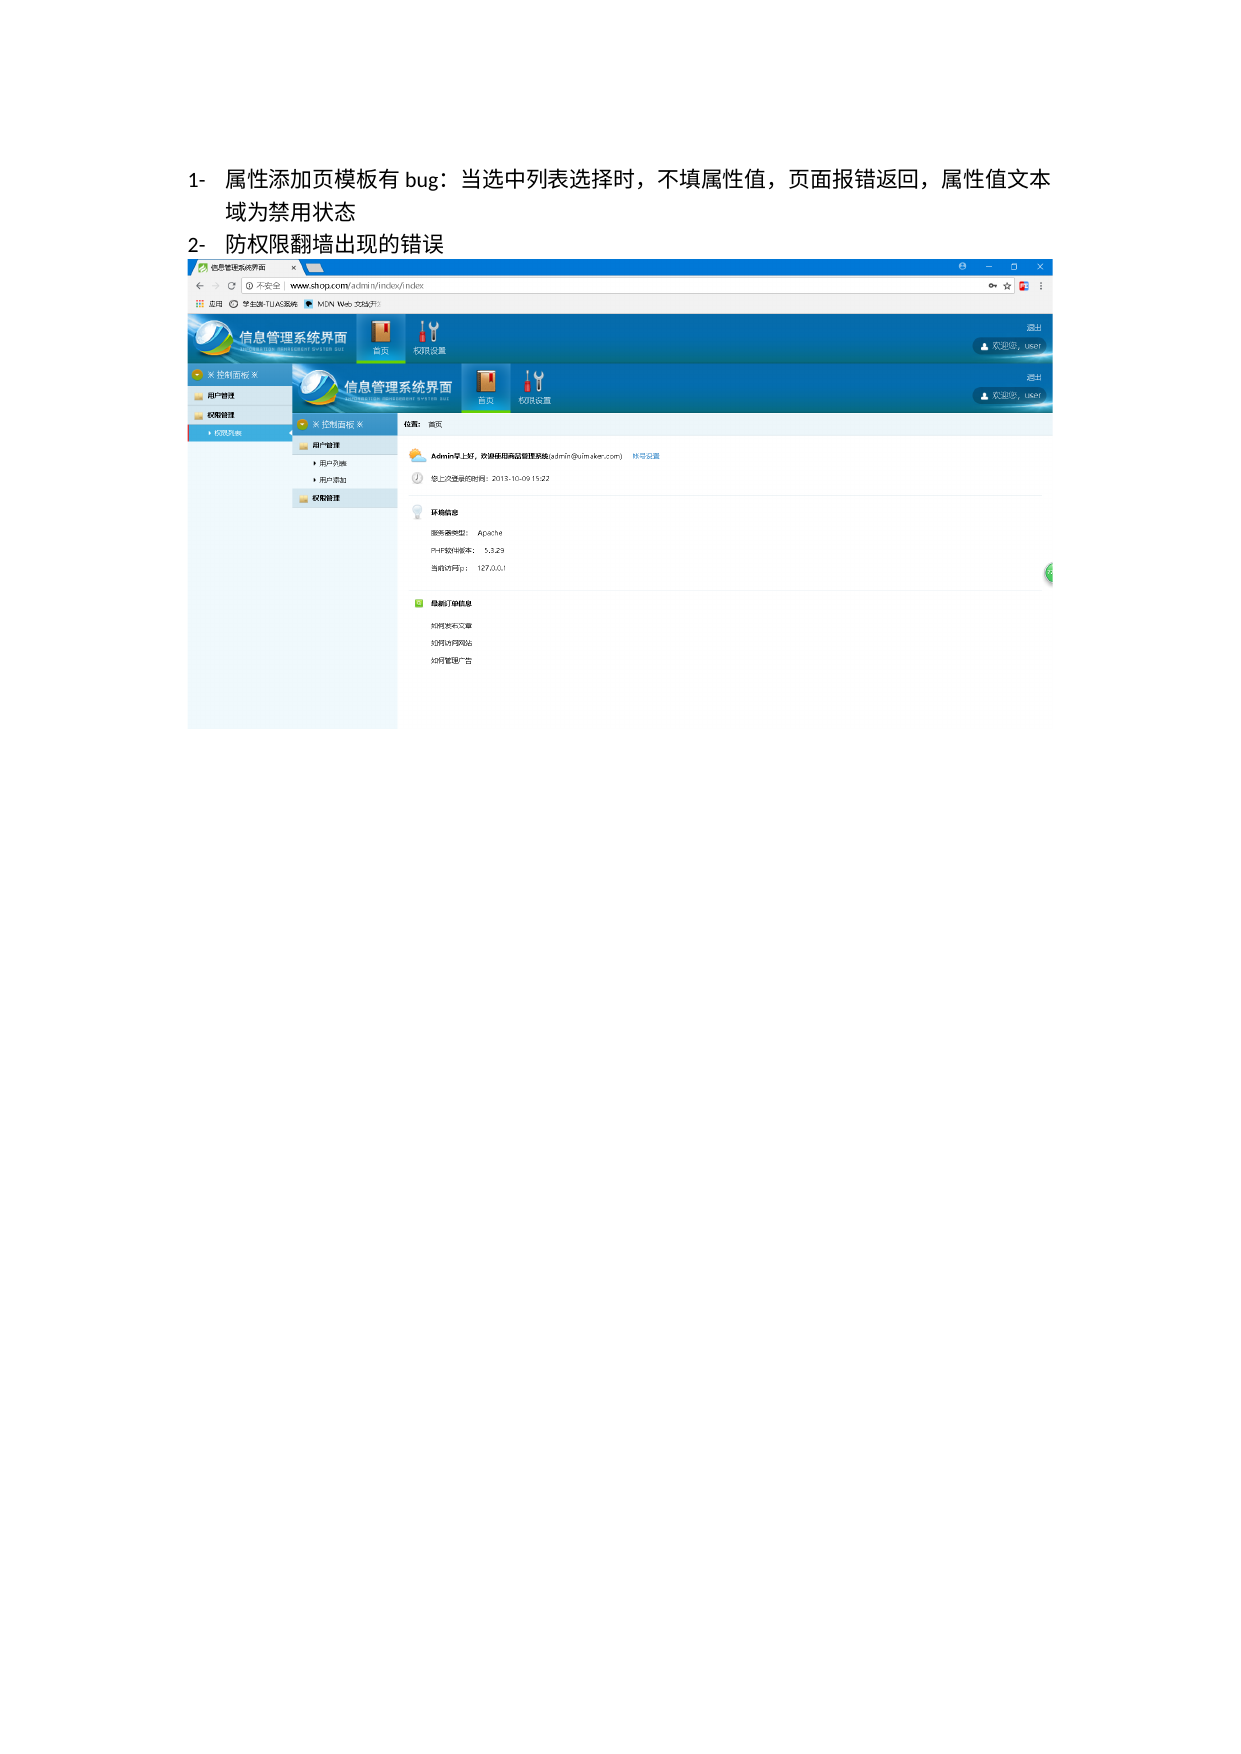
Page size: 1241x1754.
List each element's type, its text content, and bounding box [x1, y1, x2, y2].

list 防权限翻墙出现的错误 [187, 227, 1053, 259]
list 属性添加页模板有bug：当选中列表选择时，不填属性值，页面报错返回，属性值文本域为禁用状态 [187, 162, 1053, 227]
picture [187, 259, 1053, 729]
